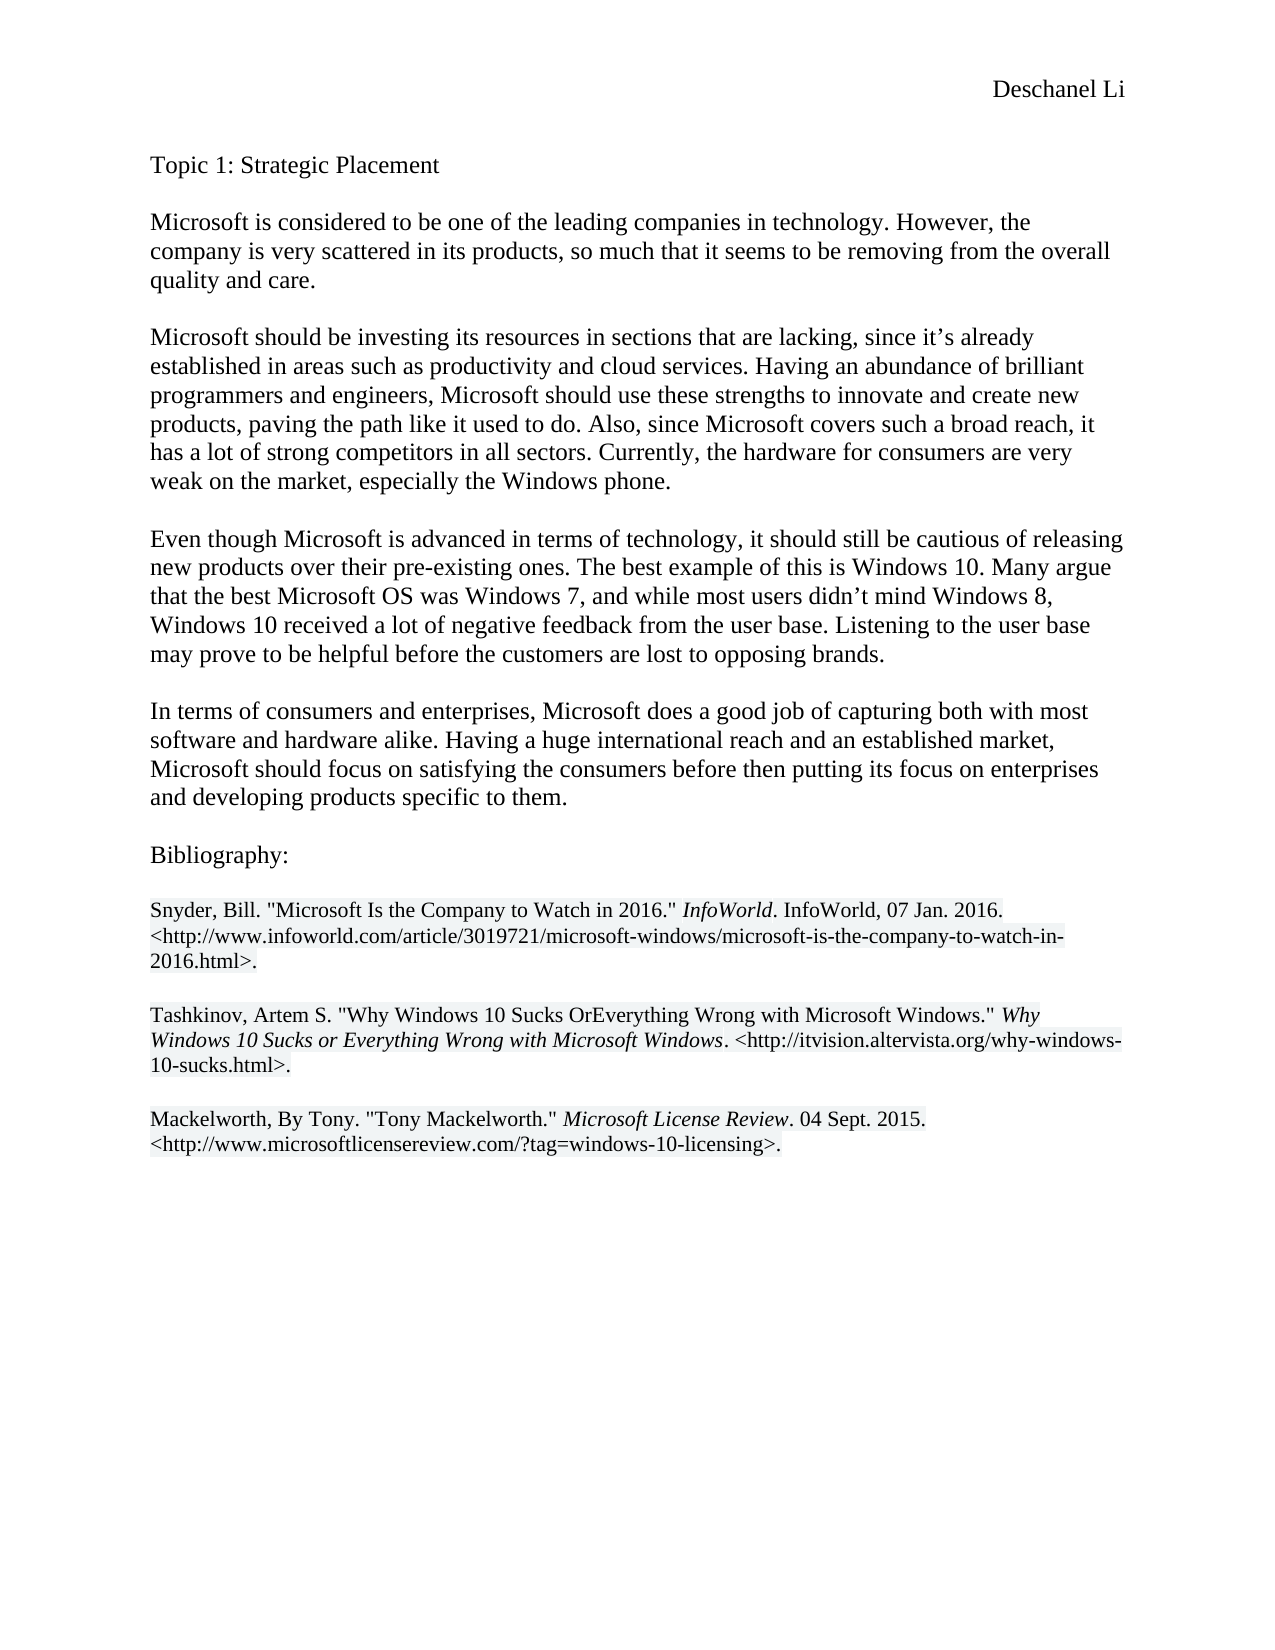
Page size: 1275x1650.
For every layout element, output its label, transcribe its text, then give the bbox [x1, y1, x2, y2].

text Snyder, Bill. "Microsoft Is the Company to Watch in 2016." InfoWorld. InfoWorld, 07 Jan. 2016. <http://www.infoworld.com/article/3019721/microsoft-windows/microsoft-is-the-company-to-watch-in-2016.html>. [150, 897, 1125, 973]
text Mackelworth, By Tony. "Tony Mackelworth." Microsoft License Review. 04 Sept. 2015. <http://www.microsoftlicensereview.com/?tag=windows-10-licensing>. [782, 1106, 1125, 1157]
text Microsoft should be investing its resources in sections that are lacking, since it’s already established in areas such as productivity and cloud services. Having an abundance of brilliant programmers and engineers, Microsoft should use these strengths to innovate and create new products, paving the path like it used to do. Also, since Microsoft covers such a broad reach, it has a lot of strong competitors in all sectors. Currently, the hardware for consumers are very weak on the market, especially the Windows phone. [150, 322, 1125, 495]
text Bibliography: [150, 840, 1125, 869]
text Even though Microsoft is advanced in terms of technology, it should still be cautious of releasing new products over their pre-existing ones. The best example of this is Windows 10. Many argue that the best Microsoft OS was Windows 7, and while most users didn’t mind Windows 8, Windows 10 received a lot of negative feedback from the user base. Listening to the user base may prove to be helpful before the customers are lost to opposing brands. [150, 524, 1125, 667]
text Microsoft is considered to be one of the leading companies in technology. However, the company is very scattered in its products, so much that it seems to be removing from the overall quality and care. [150, 207, 1125, 294]
text Tashkinov, Artem S. "Why Windows 10 Sucks OrEverything Wrong with Microsoft Windows." Why Windows 10 Sucks or Everything Wrong with Microsoft Windows. <http://itvision.altervista.org/why-windows-10-sucks.html>. [291, 1002, 1125, 1077]
text Topic 1: Strategic Placement [150, 150, 1125, 179]
text In terms of consumers and enterprises, Microsoft does a good job of capturing both with most software and hardware alike. Having a huge international reach and an established market, Microsoft should focus on satisfying the consumers before then putting its focus on enterprises and developing products specific to them. [150, 696, 1125, 811]
